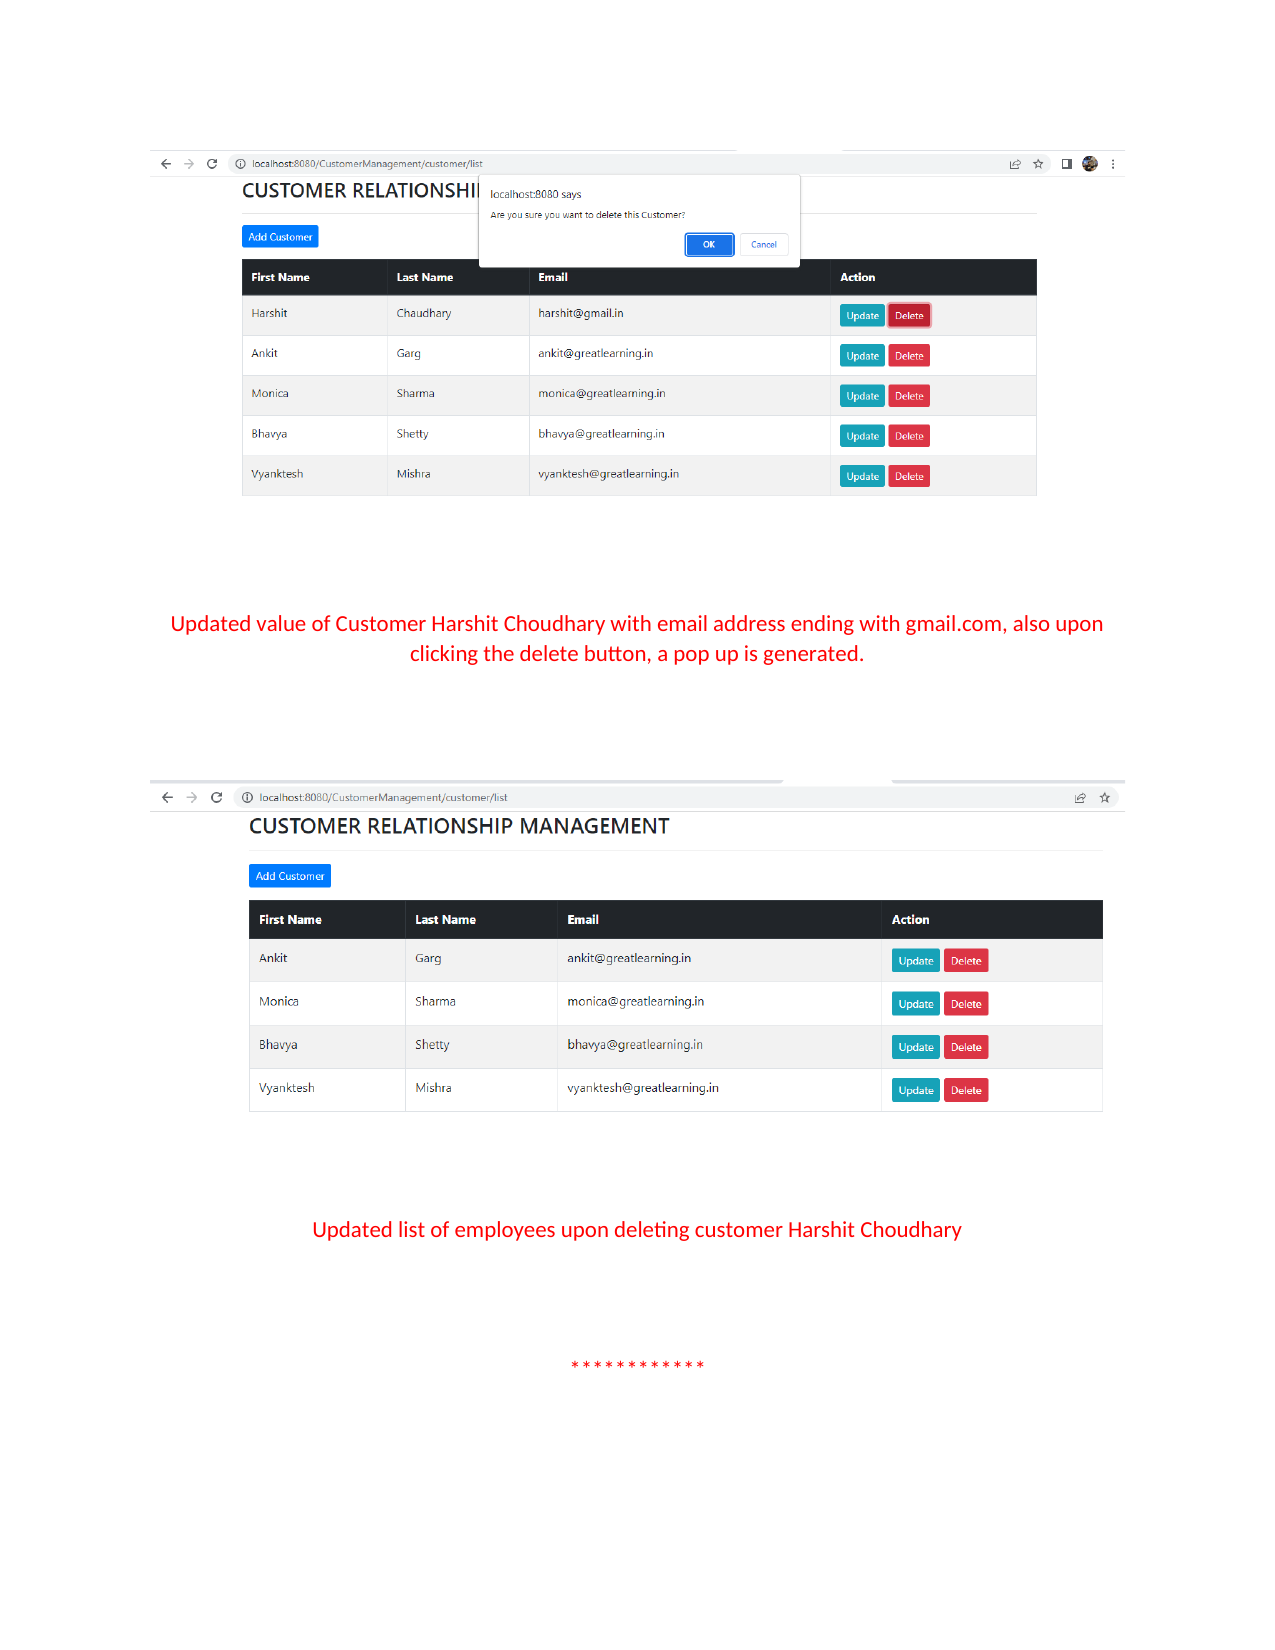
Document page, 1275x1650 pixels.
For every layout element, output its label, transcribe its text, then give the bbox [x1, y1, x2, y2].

text Updated value of Customer Harshit Choudhary with email address ending with gmail.com, also upon clicking the delete button, a pop up is generated. [150, 607, 1125, 667]
text ************ [150, 1356, 1125, 1383]
picture [150, 150, 1125, 607]
text Updated list of employees upon deleting customer Harshit Choudhary [150, 1215, 1125, 1243]
picture [150, 780, 1125, 1150]
